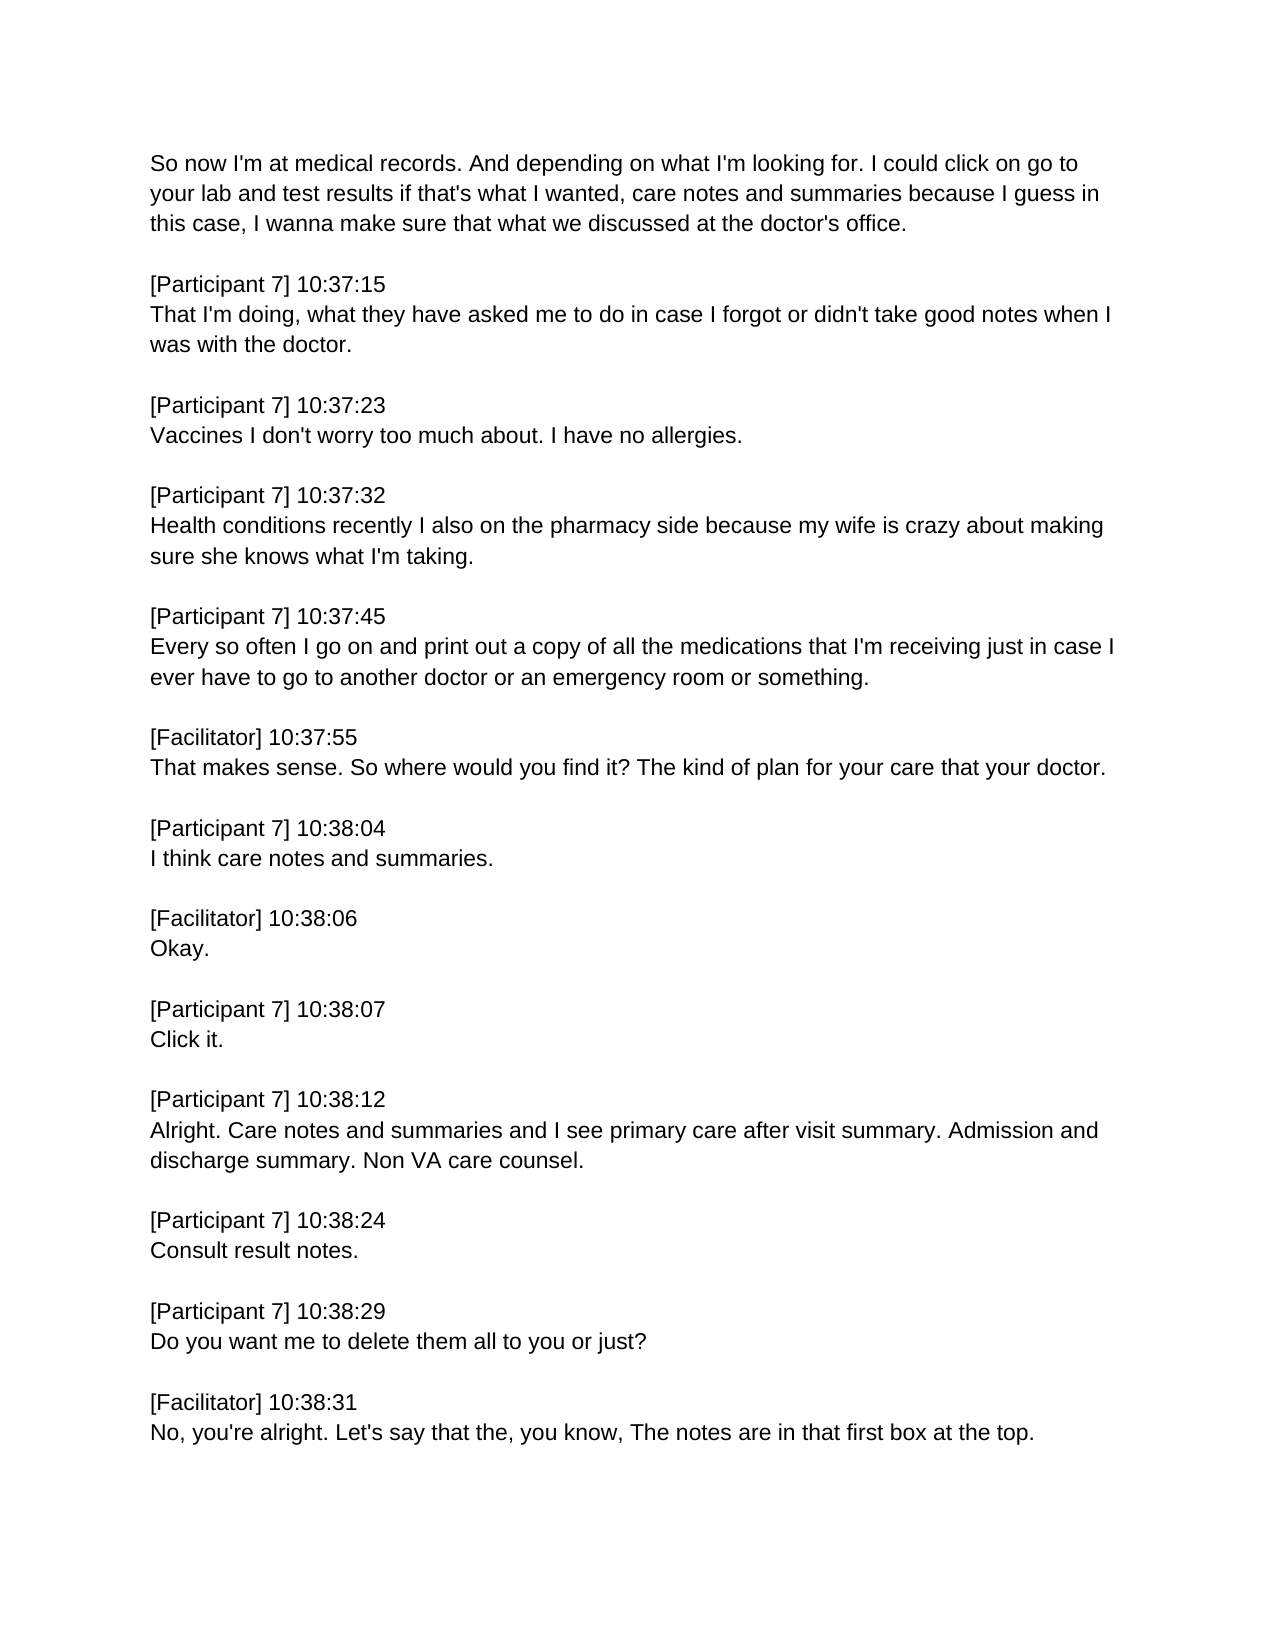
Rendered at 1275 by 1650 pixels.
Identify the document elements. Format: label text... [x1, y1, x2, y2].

text Vaccines I don't worry too much about. I have no allergies. [150, 422, 1125, 448]
text Click it. [150, 1026, 1125, 1052]
text That makes sense. So where would you find it? The kind of plan for your care that your doctor. [150, 754, 1125, 781]
text Do you want me to delete them all to you or just? [150, 1328, 1125, 1354]
text [Participant 7] 10:38:12 [150, 1086, 1125, 1113]
text So now I'm at medical records. And depending on what I'm looking for. I could click on go to your lab and test results if that's what I wanted, care notes and summaries because I guess in this case, I wanna make sure that what we discussed at the doctor's office. [150, 150, 1125, 237]
text [Participant 7] 10:38:04 [150, 814, 1125, 841]
text Every so often I go on and print out a copy of all the medications that I'm receiving just in case I ever have to go to another doctor or an emergency room or something. [150, 633, 1125, 690]
text [Participant 7] 10:38:29 [150, 1298, 1125, 1324]
text I think care notes and summaries. [150, 845, 1125, 871]
text [Facilitator] 10:38:31 [150, 1388, 1125, 1415]
text Alright. Care notes and summaries and I see primary care after visit summary. Admission and discharge summary. Non VA care counsel. [150, 1117, 1125, 1173]
text Health conditions recently I also on the pharmacy side because my wife is crazy about making sure she knows what I'm taking. [150, 512, 1125, 569]
text [Participant 7] 10:37:15 [150, 271, 1125, 297]
text [Participant 7] 10:38:24 [150, 1207, 1125, 1234]
text Consult result notes. [150, 1237, 1125, 1264]
text [Participant 7] 10:37:45 [150, 603, 1125, 629]
text Okay. [150, 935, 1125, 962]
text [Participant 7] 10:37:23 [150, 392, 1125, 418]
text That I'm doing, what they have asked me to do in case I forgot or didn't take good notes when I was with the doctor. [150, 301, 1125, 358]
text No, you're alright. Let's say that the, you know, The notes are in that first box at the top. [150, 1419, 1125, 1445]
text [Facilitator] 10:37:55 [150, 724, 1125, 750]
text [Participant 7] 10:37:32 [150, 482, 1125, 509]
text [Participant 7] 10:38:07 [150, 996, 1125, 1022]
text [Facilitator] 10:38:06 [150, 905, 1125, 932]
